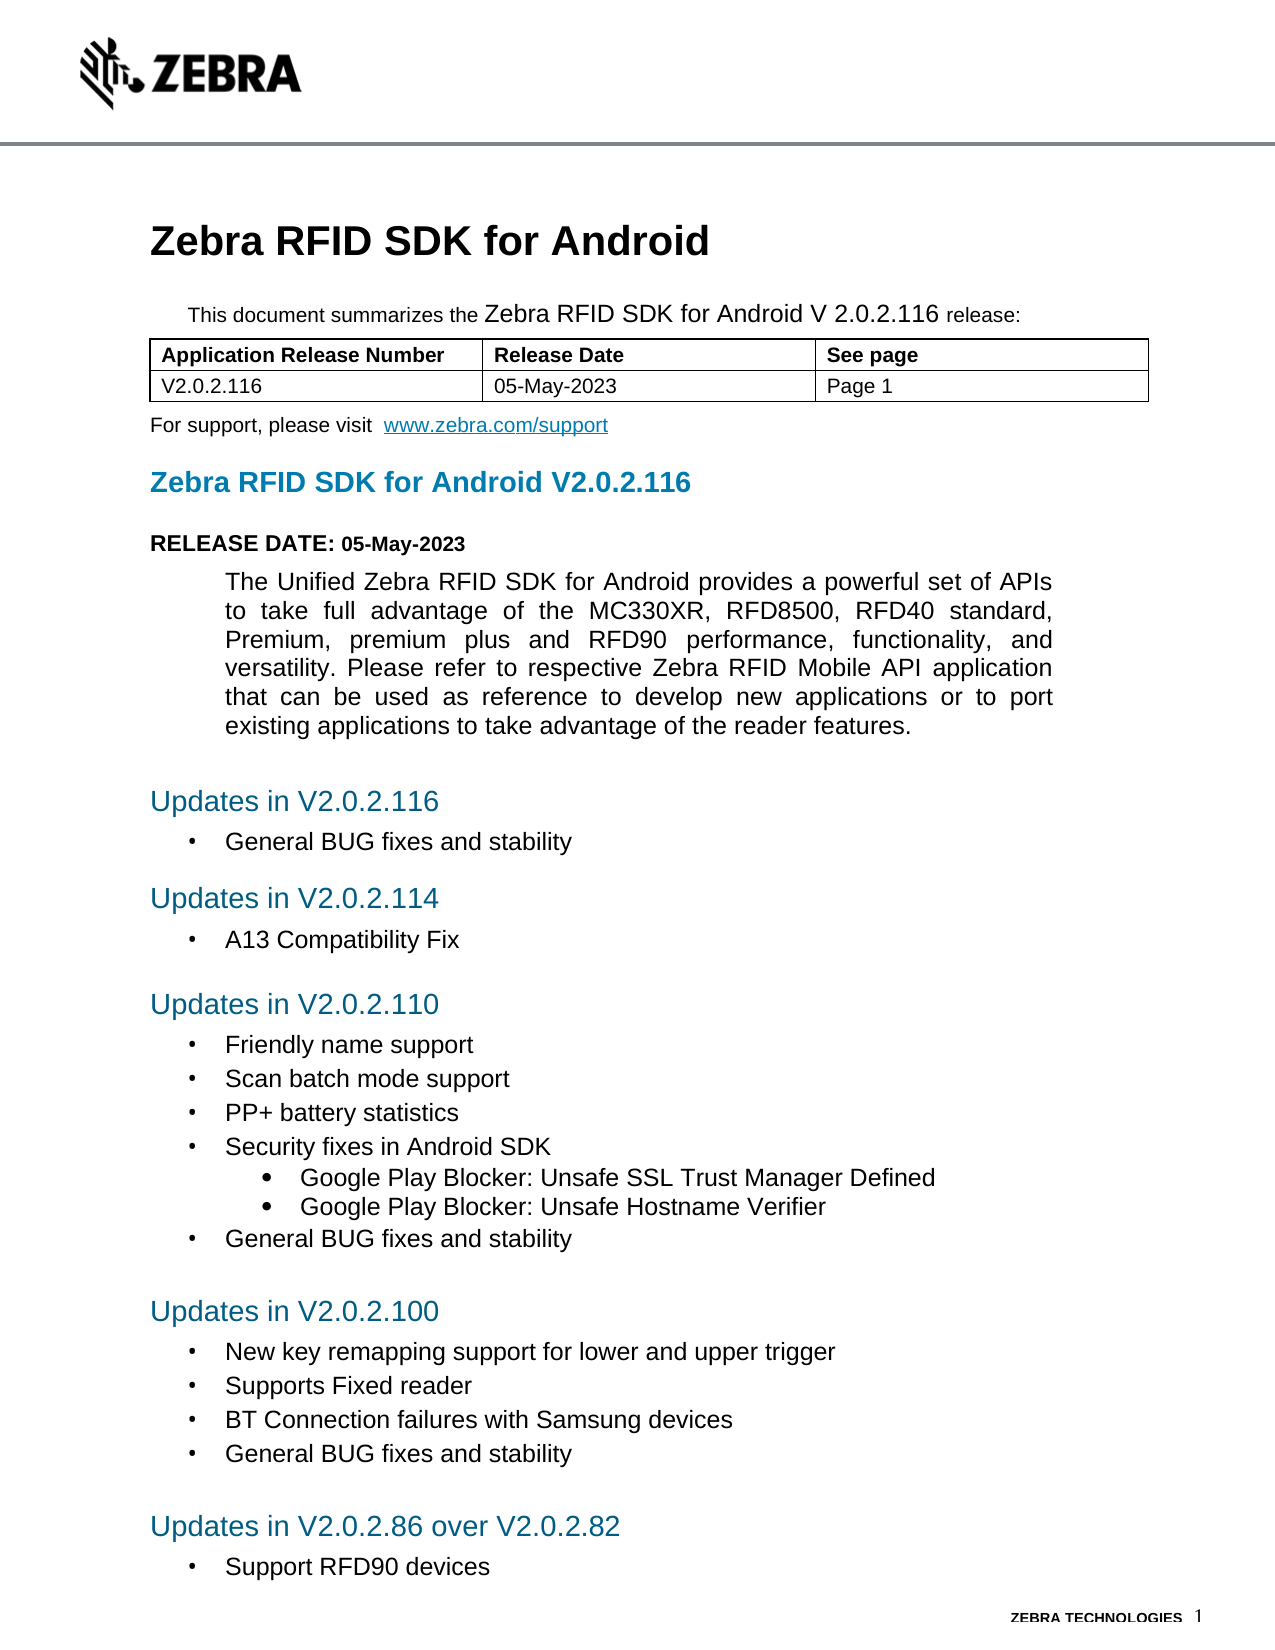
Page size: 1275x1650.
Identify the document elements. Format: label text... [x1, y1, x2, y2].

table_header Application Release Number [151, 340, 482, 369]
list General BUG fixes and stability [187, 824, 1275, 858]
text Zebra RFID SDK for Android V2.0.2.116 [150, 466, 1275, 497]
list Friendly name support [187, 1027, 1275, 1061]
text Zebra RFID SDK for Android [150, 217, 1275, 263]
list New key remapping support for lower and upper trigger [187, 1334, 1275, 1368]
text Updates in V2.0.2.110 [150, 987, 1275, 1020]
list Scan batch mode support [187, 1061, 1275, 1095]
table_header See page [816, 340, 1148, 369]
text Updates in V2.0.2.114 [150, 881, 1275, 915]
list Support RFD90 devices [187, 1549, 1275, 1583]
list Google Play Blocker: Unsafe Hostname Verifier [262, 1192, 1275, 1221]
text The Unified Zebra RFID SDK for Android provides a powerful set of APIs to take full advantage of the MC330XR, RFD8500, RFD40 standard, Premium, premium plus and RFD90 performance, functionality, and versatility. Please refer to respective Zebra RFID Mobile API application that can be used as reference to develop new applications or to port existing applications to take advantage of the reader features. [225, 567, 1053, 740]
text RELEASE DATE: 05-May-2023 [150, 530, 1275, 557]
list General BUG fixes and stability [187, 1221, 1275, 1255]
list PP+ battery statistics [187, 1095, 1275, 1129]
text Updates in V2.0.2.116 [150, 784, 1275, 817]
text Updates in V2.0.2.100 [150, 1294, 1275, 1327]
list Security fixes in Android SDK [187, 1129, 1275, 1163]
list Supports Fixed reader [187, 1368, 1275, 1402]
text Updates in V2.0.2.86 over V2.0.2.82 [150, 1509, 1275, 1542]
table_header Release Date [483, 340, 815, 369]
list Google Play Blocker: Unsafe SSL Trust Manager Defined [262, 1163, 1275, 1192]
picture [78, 35, 304, 113]
table_cell Page 1 [816, 371, 1148, 401]
table_cell V2.0.2.116 [151, 371, 482, 401]
table_cell 05-May-2023 [483, 371, 815, 401]
text This document summarizes the Zebra RFID SDK for Android V 2.0.2.116 release: [187, 300, 1275, 327]
text For support, please visit www.zebra.com/support [150, 413, 1275, 436]
list A13 Compatibility Fix [187, 921, 1275, 956]
list General BUG fixes and stability [187, 1436, 1275, 1470]
list BT Connection failures with Samsung devices [187, 1402, 1275, 1436]
